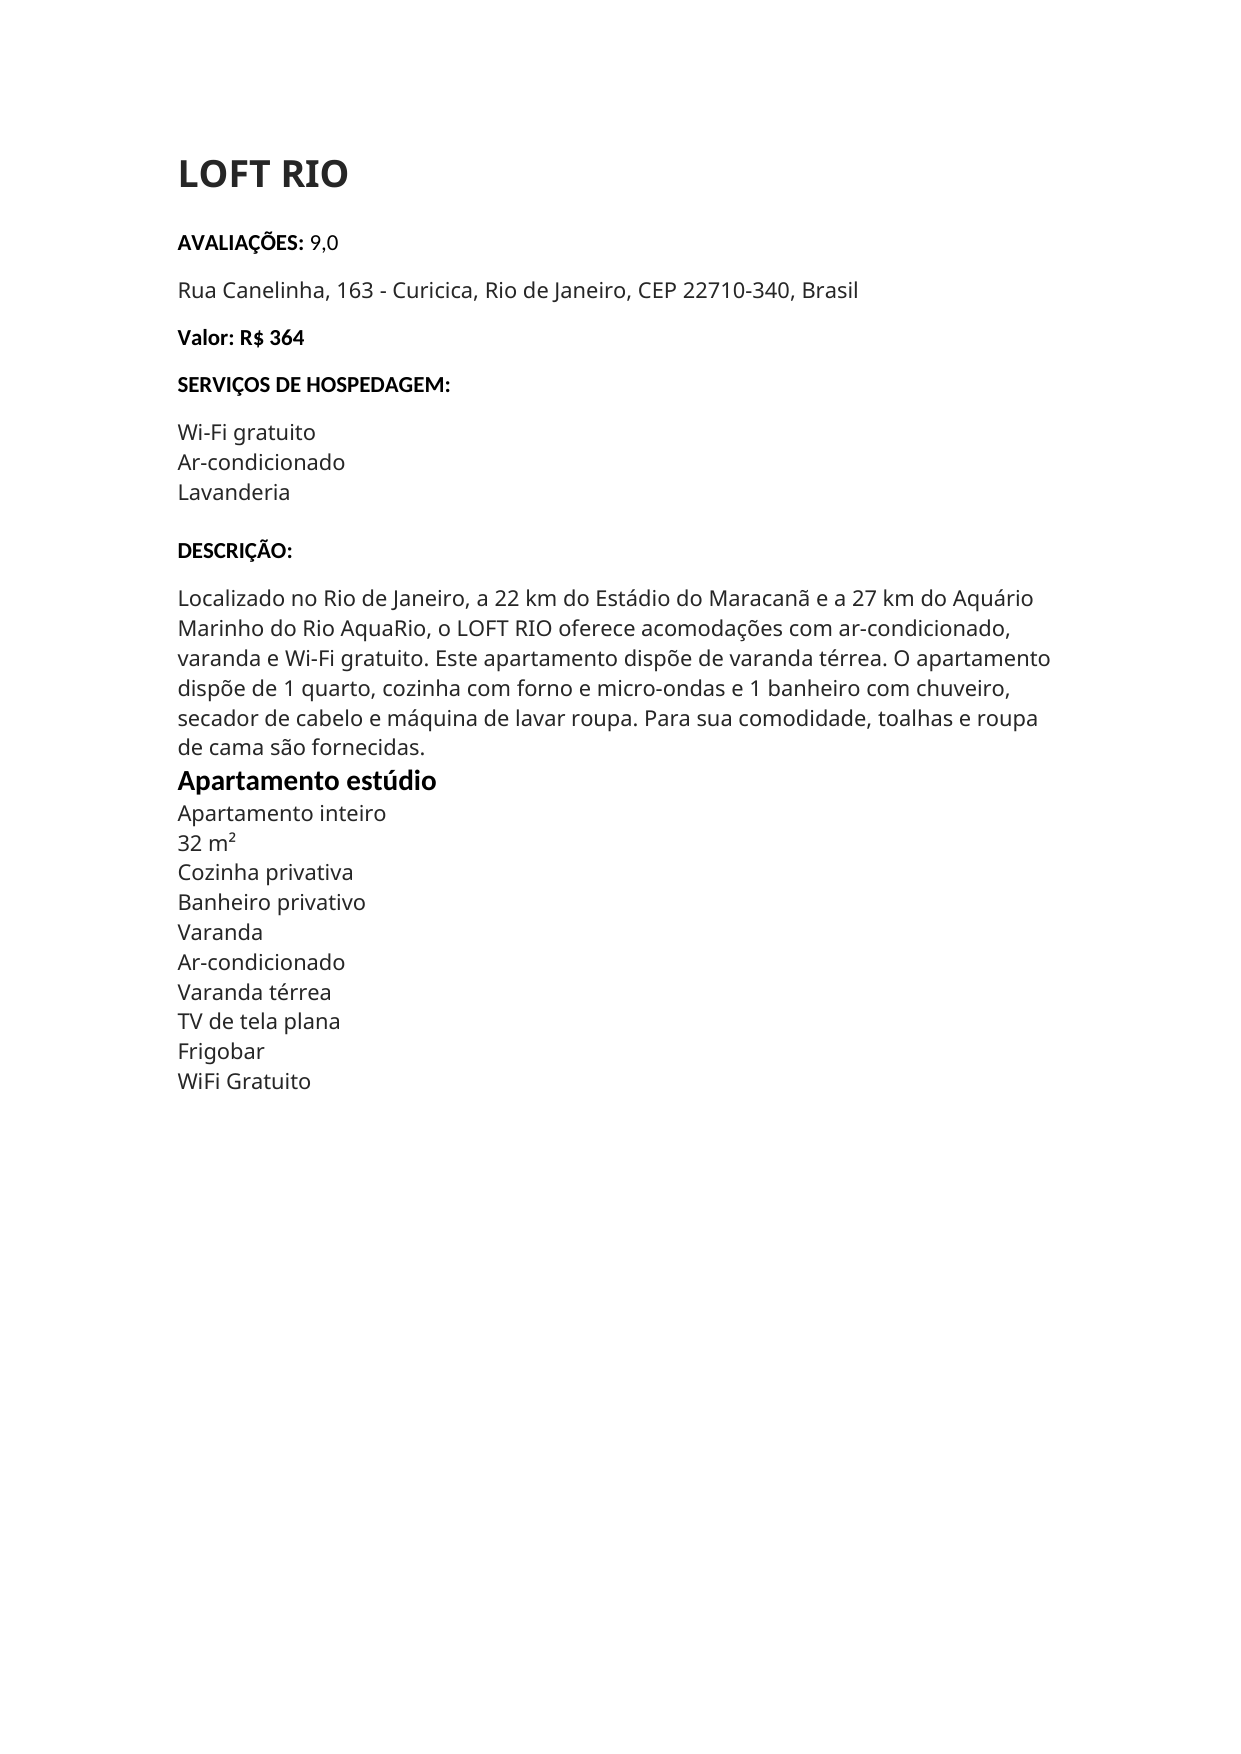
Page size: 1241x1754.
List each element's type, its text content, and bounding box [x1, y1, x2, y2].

text Varanda térrea [177, 976, 1063, 1006]
text 32 m² [177, 827, 1063, 857]
text Wi-Fi gratuito [177, 417, 1063, 447]
text Ar-condicionado [177, 447, 1063, 477]
text Rua Canelinha, 163 - Curicica, Rio de Janeiro, CEP 22710-340, Brasil [177, 275, 1063, 304]
text Ar-condicionado [177, 947, 1063, 976]
text Apartamento inteiro [177, 798, 1063, 827]
subtitle LOFT RIO [177, 148, 1063, 199]
text Varanda [177, 917, 1063, 947]
text Cozinha privativa [177, 857, 1063, 887]
text Valor: R$ 364 [177, 323, 1063, 351]
text SERVIÇOS DE HOSPEDAGEM: [177, 370, 1063, 398]
text Apartamento estúdio [177, 762, 1063, 798]
text WiFi Gratuito [177, 1066, 1063, 1096]
text Banheiro privativo [177, 887, 1063, 917]
text Localizado no Rio de Janeiro, a 22 km do Estádio do Maracanã e a 27 km do Aquário Marinho do Rio AquaRio, o LOFT RIO oferece acomodações com ar-condicionado, varanda e Wi-Fi gratuito. Este apartamento dispõe de varanda térrea. O apartamento dispõe de 1 quarto, cozinha com forno e micro-ondas e 1 banheiro com chuveiro, secador de cabelo e máquina de lavar roupa. Para sua comodidade, toalhas e roupa de cama são fornecidas. [177, 583, 1063, 762]
text TV de tela plana [177, 1006, 1063, 1036]
text Lavanderia [177, 477, 1063, 507]
text DESCRIÇÃO: [177, 536, 1063, 564]
text Frigobar [177, 1036, 1063, 1066]
text AVALIAÇÕES: 9,0 [177, 228, 1063, 256]
